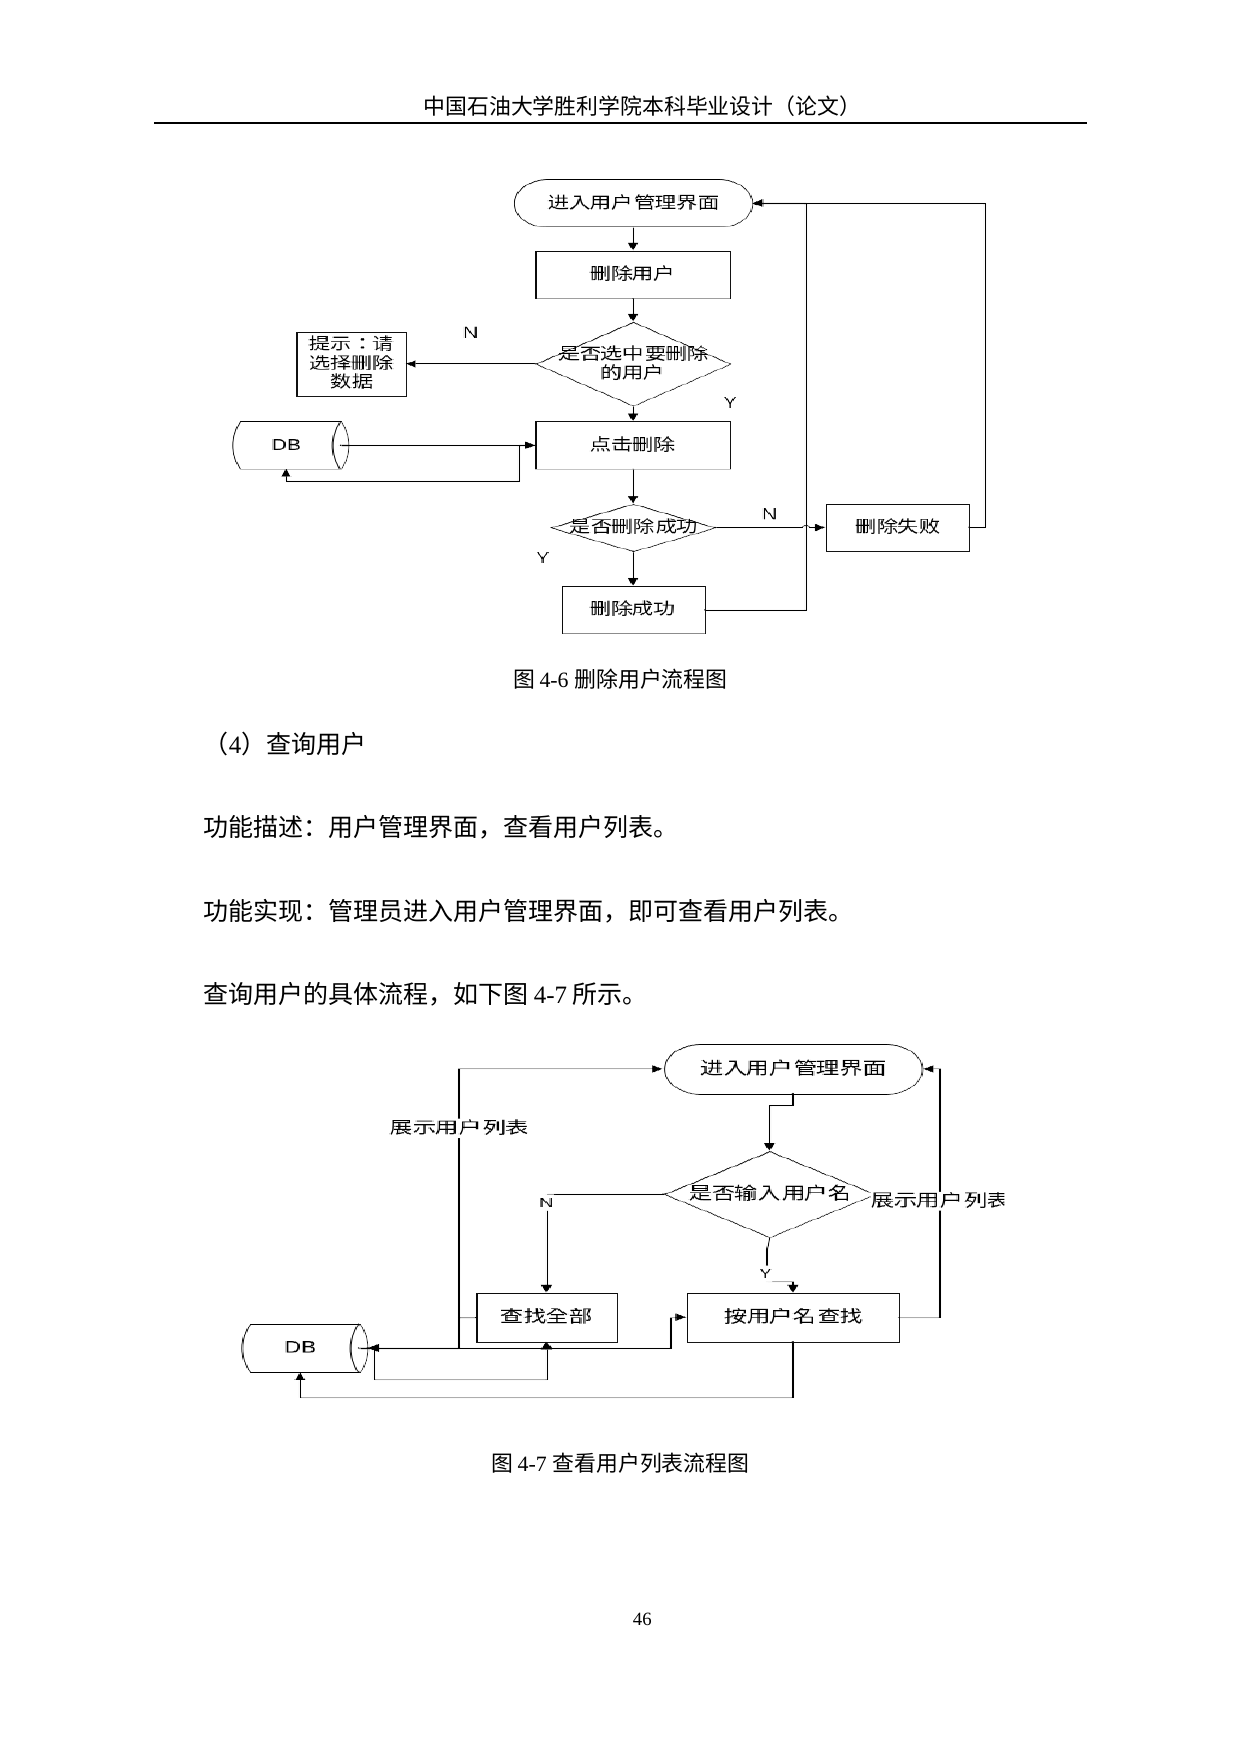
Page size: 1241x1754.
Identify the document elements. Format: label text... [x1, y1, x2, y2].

text 功能描述：用户管理界面，查看用户列表。 [153, 793, 1087, 858]
text （4）查询用户 [153, 710, 1087, 775]
text 图4-7 查看用户列表流程图 [153, 1446, 1087, 1478]
text 功能实现：管理员进入用户管理界面，即可查看用户列表。 [153, 877, 1087, 942]
text 图4-6 删除用户流程图 [153, 662, 1087, 694]
text 查询用户的具体流程，如下图4-7所示。 [153, 960, 1087, 1025]
